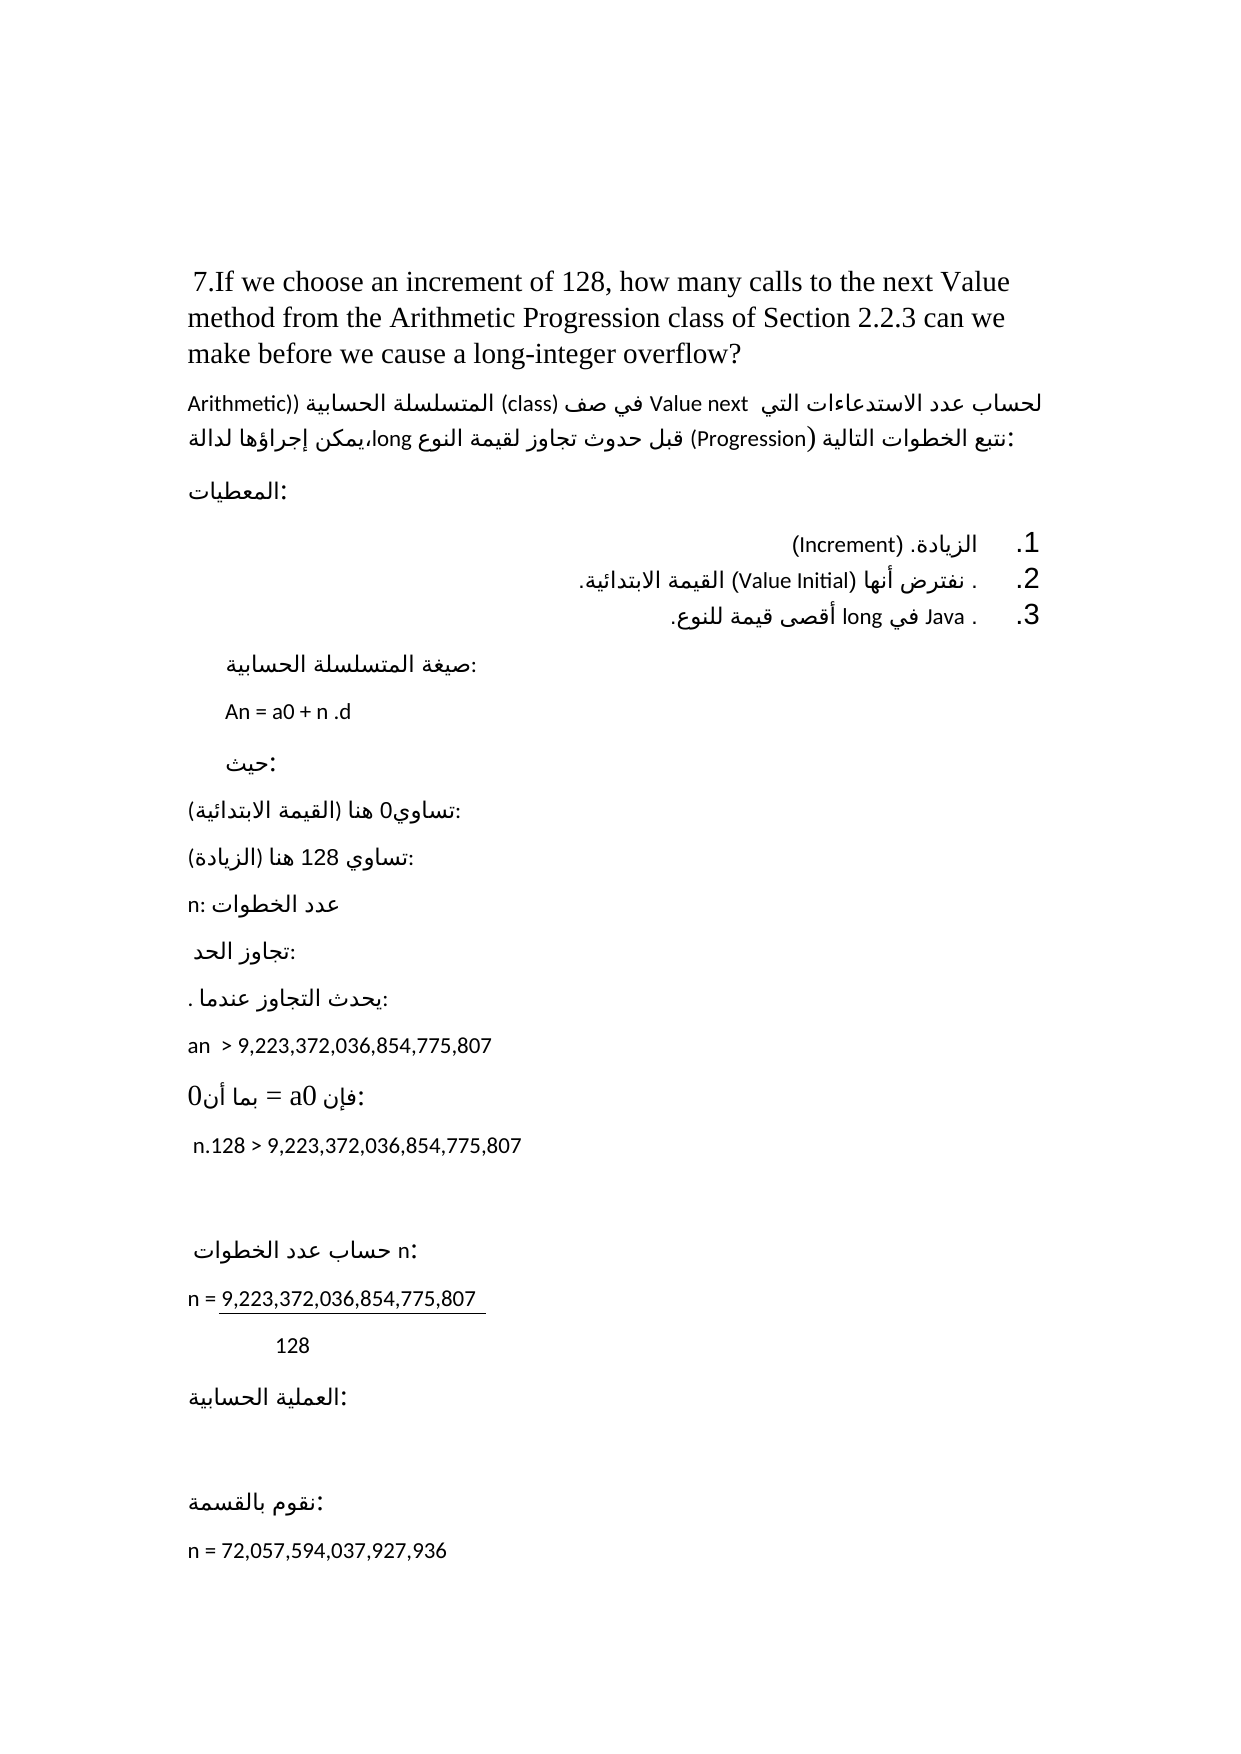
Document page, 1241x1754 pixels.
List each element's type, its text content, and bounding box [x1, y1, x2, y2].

text an > 9,223,372,036,854,775,807 [187, 1031, 1053, 1059]
text n = 9,223,372,036,854,775,807 [187, 1284, 1053, 1312]
text حساب عدد الخطوات n: [187, 1231, 1053, 1265]
text n.128 > 9,223,372,036,854,775,807 [187, 1131, 1053, 1159]
text Arithmetic)) المتسلسلة الحسابية (class) في صف Value next لحساب عدد الاستدعاءات التي يمكن إجراؤها لدالة،long قبل حدوث تجاوز لقيمة النوع (Progression) نتبع الخطوات التالية: [187, 389, 1053, 453]
text حيث: [225, 744, 1053, 777]
text تجاوز الحد: [187, 937, 1053, 965]
text بما أن0 = a0 فإن: [187, 1078, 1053, 1112]
text . يحدث التجاوز عندما: [187, 984, 1053, 1012]
text 128 [187, 1331, 1053, 1359]
list . نفترض أنها (Value Initial) القيمة الابتدائية. [187, 561, 1015, 595]
text نقوم بالقسمة: [187, 1483, 1053, 1517]
text An = a0 + n .d [225, 697, 1053, 725]
list . Java في long أقصى قيمة للنوع. [187, 597, 1015, 631]
text المعطيات: [187, 472, 1053, 506]
text n = 72,057,594,037,927,936 [187, 1536, 1053, 1564]
list الزيادة. (Increment) [187, 525, 1015, 558]
text (الزيادة) تساوي 128 هنا: [187, 843, 1053, 872]
text العملية الحسابية: [187, 1378, 1053, 1411]
text 7.If we choose an increment of 128, how many calls to the next Value method from the Arithmetic Progression class of Section 2.2.3 can we make before we cause a long-integer overflow? [187, 264, 1053, 369]
text (القيمة الابتدائية) تساوي0 هنا: [187, 797, 1053, 825]
text n: عدد الخطوات [187, 890, 1053, 918]
text صيغة المتسلسلة الحسابية: [225, 650, 1053, 678]
